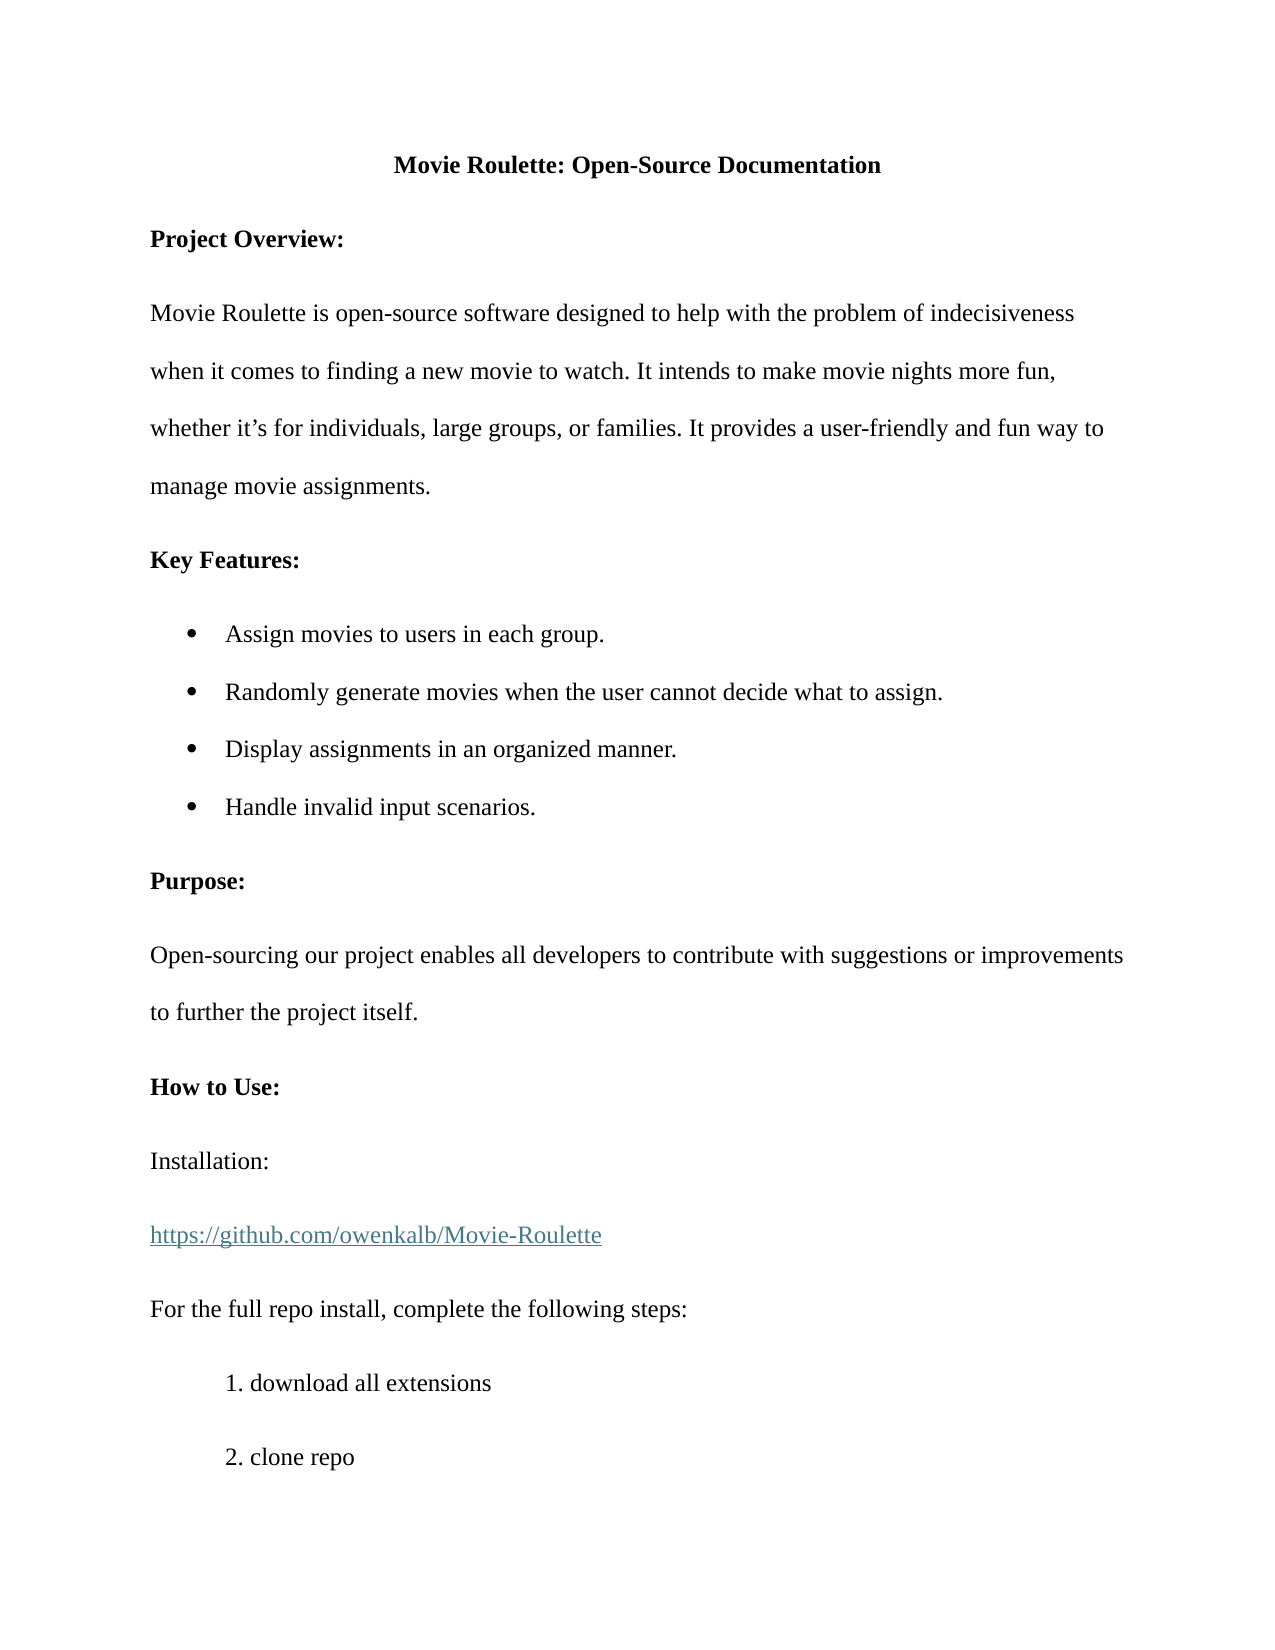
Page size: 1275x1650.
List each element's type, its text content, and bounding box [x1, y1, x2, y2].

text https://github.com/owenkalb/Movie-Roulette [150, 1220, 1125, 1249]
text Movie Roulette: Open-Source Documentation [150, 150, 1125, 179]
list Handle invalid input scenarios. [187, 792, 1125, 820]
text For the full repo install, complete the following steps: [150, 1294, 1125, 1323]
text 2. clone repo [150, 1442, 1125, 1471]
text Purpose: [150, 866, 1125, 894]
text 1. download all extensions [150, 1368, 1125, 1397]
list Assign movies to users in each group. [187, 619, 1125, 648]
text Open-sourcing our project enables all developers to contribute with suggestions or improvements to further the project itself. [150, 940, 1125, 1026]
text Installation: [150, 1146, 1125, 1174]
list Display assignments in an organized manner. [187, 734, 1125, 763]
list Randomly generate movies when the user cannot decide what to assign. [187, 677, 1125, 705]
text Project Overview: [150, 224, 1125, 253]
text Movie Roulette is open-source software designed to help with the problem of indecisiveness when it comes to finding a new movie to watch. It intends to make movie nights more fun, whether it’s for individuals, large groups, or families. It provides a user-friendly and fun way to manage movie assignments. [150, 298, 1125, 499]
text Key Features: [150, 545, 1125, 574]
text How to Use: [150, 1072, 1125, 1100]
